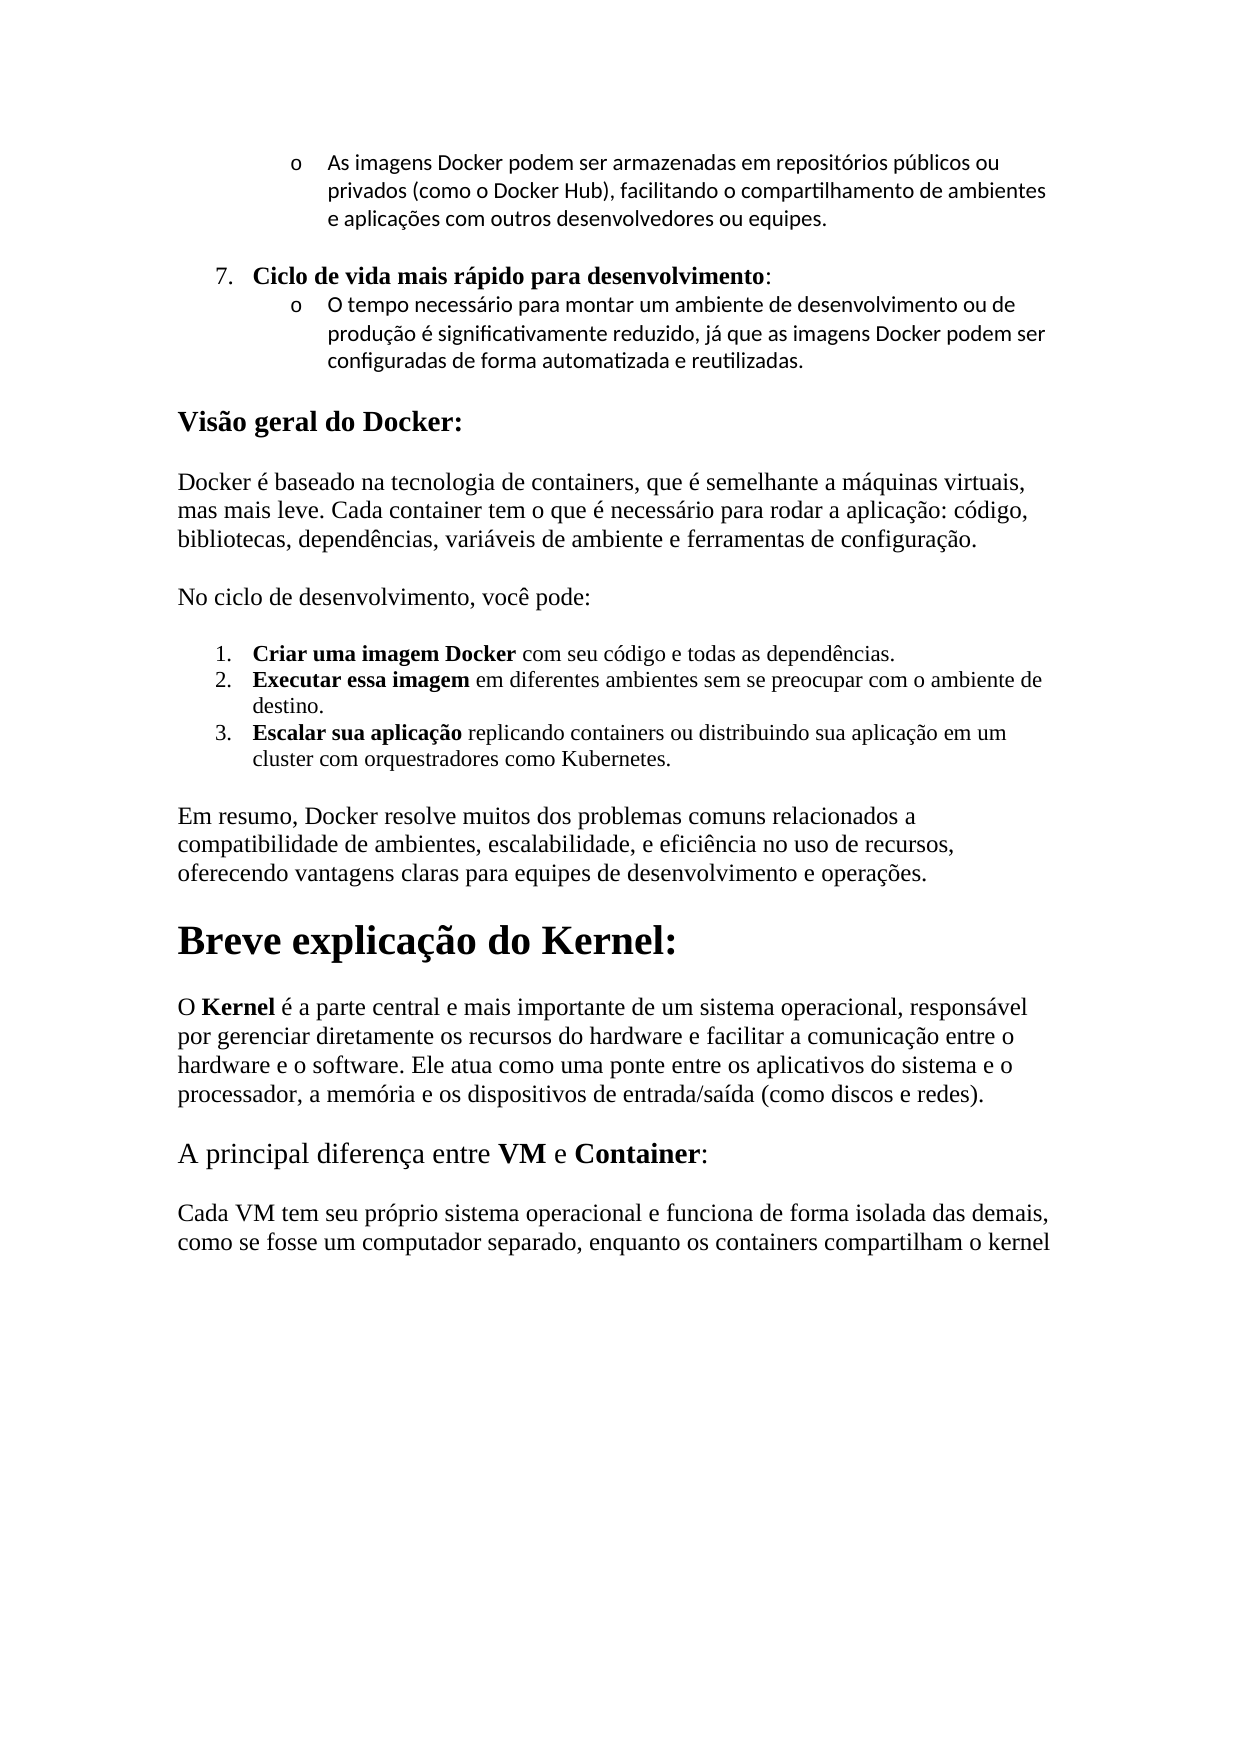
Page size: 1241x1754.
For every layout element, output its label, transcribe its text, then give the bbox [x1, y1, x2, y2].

text No ciclo de desenvolvimento, você pode: [177, 1012, 1063, 1041]
list Criar uma imagem Docker com seu código e todas as dependências. [215, 1070, 1063, 1097]
list Ciclo de vida mais rápido para desenvolvimento: [215, 663, 1063, 691]
list As imagens Docker podem ser armazenadas em repositórios públicos ou privados (como o Docker Hub), facilitando o compartilhamento de ambientes e aplicações com outros desenvolvedores ou equipes. [290, 549, 1063, 633]
list Escalabilidade: [215, 319, 1063, 348]
list Escalar sua aplicação replicando containers ou distribuindo sua aplicação em um cluster com orquestradores como Kubernetes. [215, 1149, 1063, 1202]
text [177, 1231, 1063, 1600]
list O Docker facilita a implementação de práticas de integração e entrega contínua (CI/CD), permitindo que desenvolvedores criem imagens que são facilmente testáveis e reproduzíveis. [290, 206, 1063, 290]
subtitle Visão geral do Docker: [177, 834, 1063, 868]
list Docker permite escalar aplicações rapidamente, replicando containers conforme necessário. Ferramentas como Docker Swarm ou Kubernetes podem orquestrar e gerenciar a escala desses containers de forma eficiente. [290, 377, 1063, 462]
list Fácil compartilhamento e colaboração: [215, 491, 1063, 520]
list Executar essa imagem em diferentes ambientes sem se preocupar com o ambiente de destino. [215, 1097, 1063, 1149]
text Docker é baseado na tecnologia de containers, que é semelhante a máquinas virtuais, mas mais leve. Cada container tem o que é necessário para rodar a aplicação: código, bibliotecas, dependências, variáveis de ambiente e ferramentas de configuração. [177, 897, 1063, 983]
list Agilidade no desenvolvimento e entrega contínua: [215, 148, 1063, 176]
list O tempo necessário para montar um ambiente de desenvolvimento ou de produção é significativamente reduzido, já que as imagens Docker podem ser configuradas de forma automatizada e reutilizadas. [290, 721, 1063, 805]
